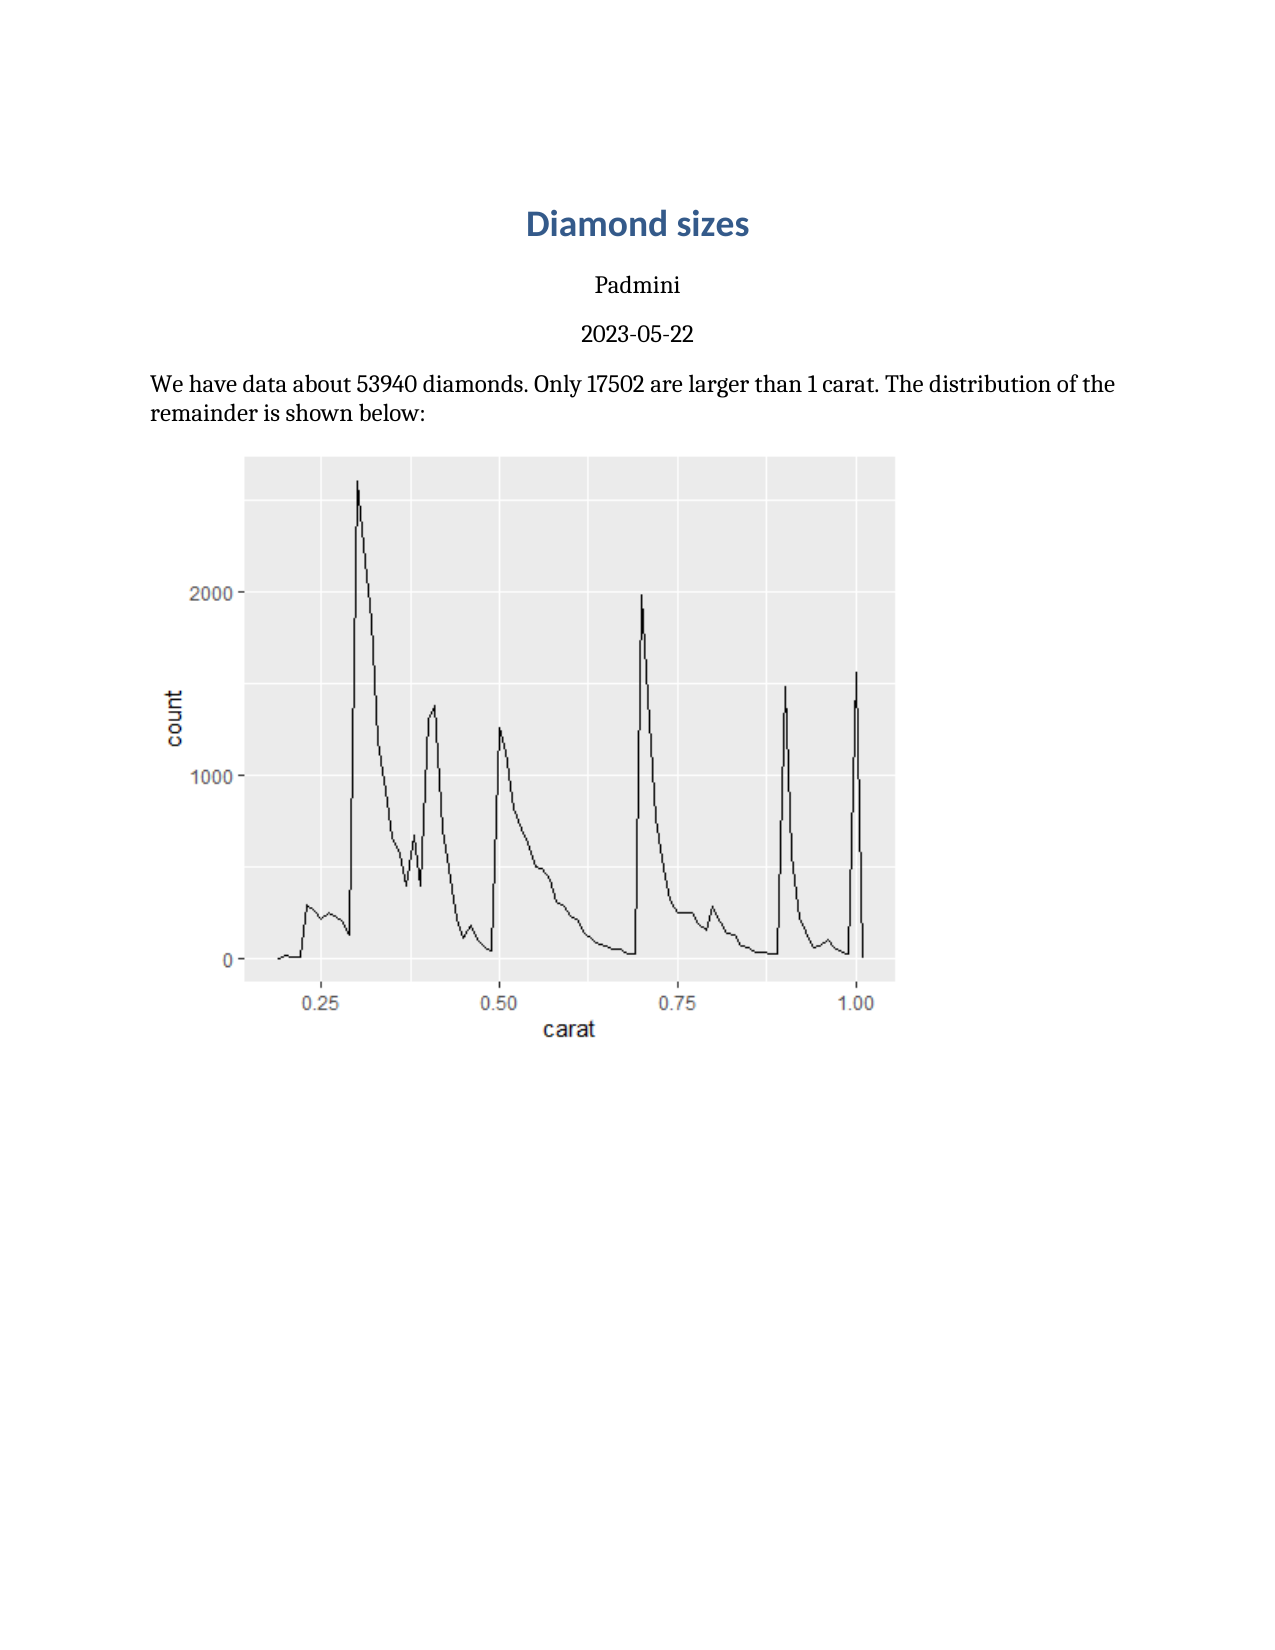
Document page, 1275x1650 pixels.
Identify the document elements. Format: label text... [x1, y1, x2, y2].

title Diamond sizes [150, 200, 1125, 246]
picture [150, 446, 908, 1053]
text Padmini [150, 271, 1125, 299]
text We have data about 53940 diamonds. Only 17502 are larger than 1 carat. The distribution of the remainder is shown below: [150, 370, 1125, 427]
text 2023-05-22 [150, 320, 1125, 349]
